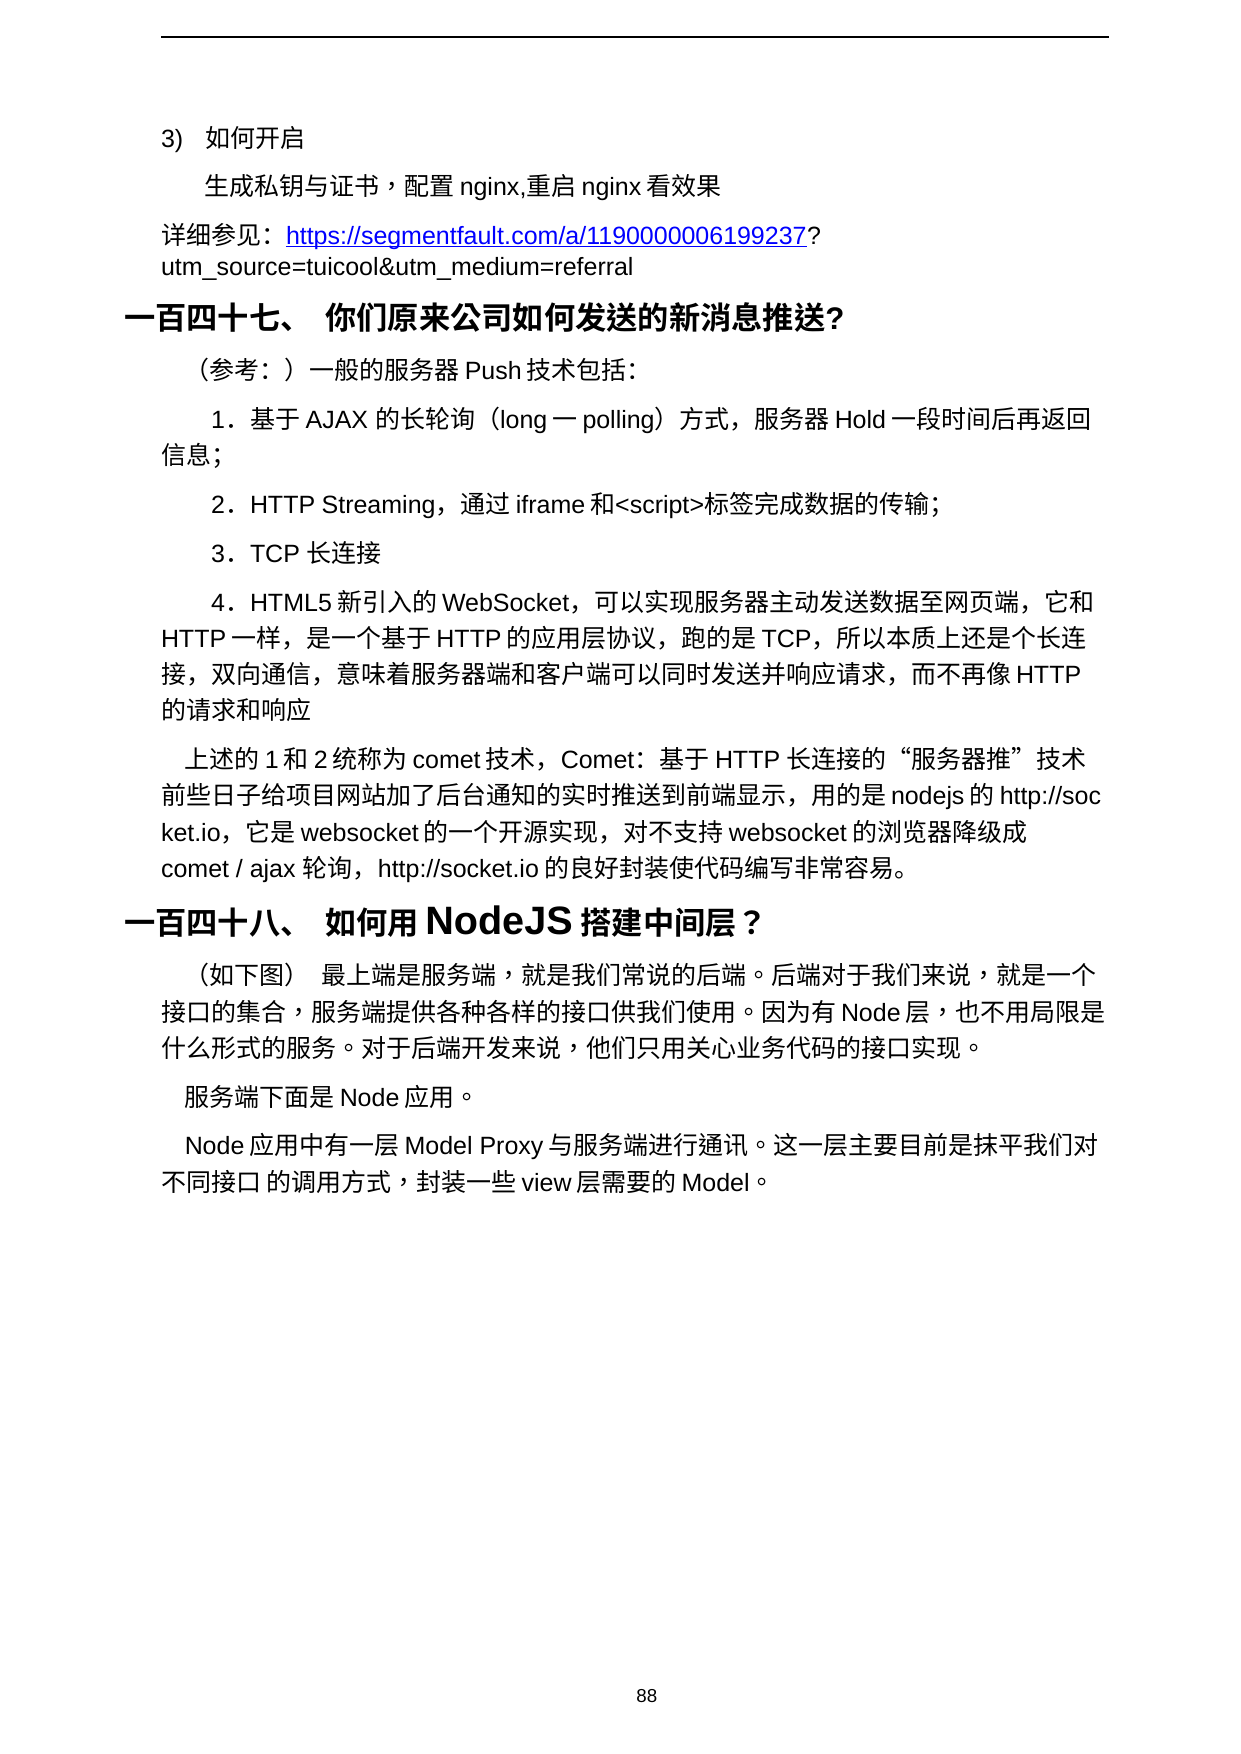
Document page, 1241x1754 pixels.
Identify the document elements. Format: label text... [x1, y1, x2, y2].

text 上述的1和2统称为comet技术，Comet：基于 HTTP 长连接的“服务器推”技术前些日子给项目网站加了后台通知的实时推送到前端显示，用的是nodejs的http://socket.io，它是websocket的一个开源实现，对不支持websocket的浏览器降级成comet / ajax 轮询，http://socket.io的良好封装使代码编写非常容易。 [161, 739, 1109, 884]
text Node应用中有一层Model Proxy与服务端进行通讯。这一层主要目前是抹平我们对不同接口 的调用方式，封装一些view层需要的Model。 [161, 1126, 1109, 1198]
text （参考：）一般的服务器Push技术包括： [161, 351, 1109, 387]
text 如何用NodeJS搭建中间层？ [580, 897, 1109, 943]
list HTML5新引入的WebSocket，可以实现服务器主动发送数据至网页端，它和HTTP一样，是一个基于HTTP的应用层协议，跑的是TCP，所以本质上还是个长连接，双向通信，意味着服务器端和客户端可以同时发送并响应请求，而不再像HTTP的请求和响应 [161, 582, 1109, 727]
text 如何用NodeJS搭建中间层？ [112, 897, 425, 943]
text 生成私钥与证书，配置nginx,重启nginx看效果 [161, 167, 1109, 203]
list TCP 长连接 [161, 533, 1109, 569]
list HTTP Streaming，通过iframe和<script>标签完成数据的传输； [161, 484, 1109, 521]
list 如何开启 [161, 118, 1109, 154]
text （如下图） 最上端是服务端，就是我们常说的后端。后端对于我们来说，就是一个接口的集合，服务端提供各种各样的接口供我们使用。因为有Node层，也不用局限是什么形式的服务。对于后端开发来说，他们只用关心业务代码的接口实现。 [161, 956, 1109, 1064]
text 服务端下面是Node应用。 [161, 1077, 1109, 1113]
list 基于 AJAX 的长轮询（long一polling）方式，服务器Hold一段时间后再返回信息； [161, 399, 1109, 472]
text 你们原来公司如何发送的新消息推送? [112, 293, 1109, 338]
text 详细参见：https://segmentfault.com/a/1190000006199237?utm_source=tuicool&utm_medium=referral [161, 216, 1109, 281]
